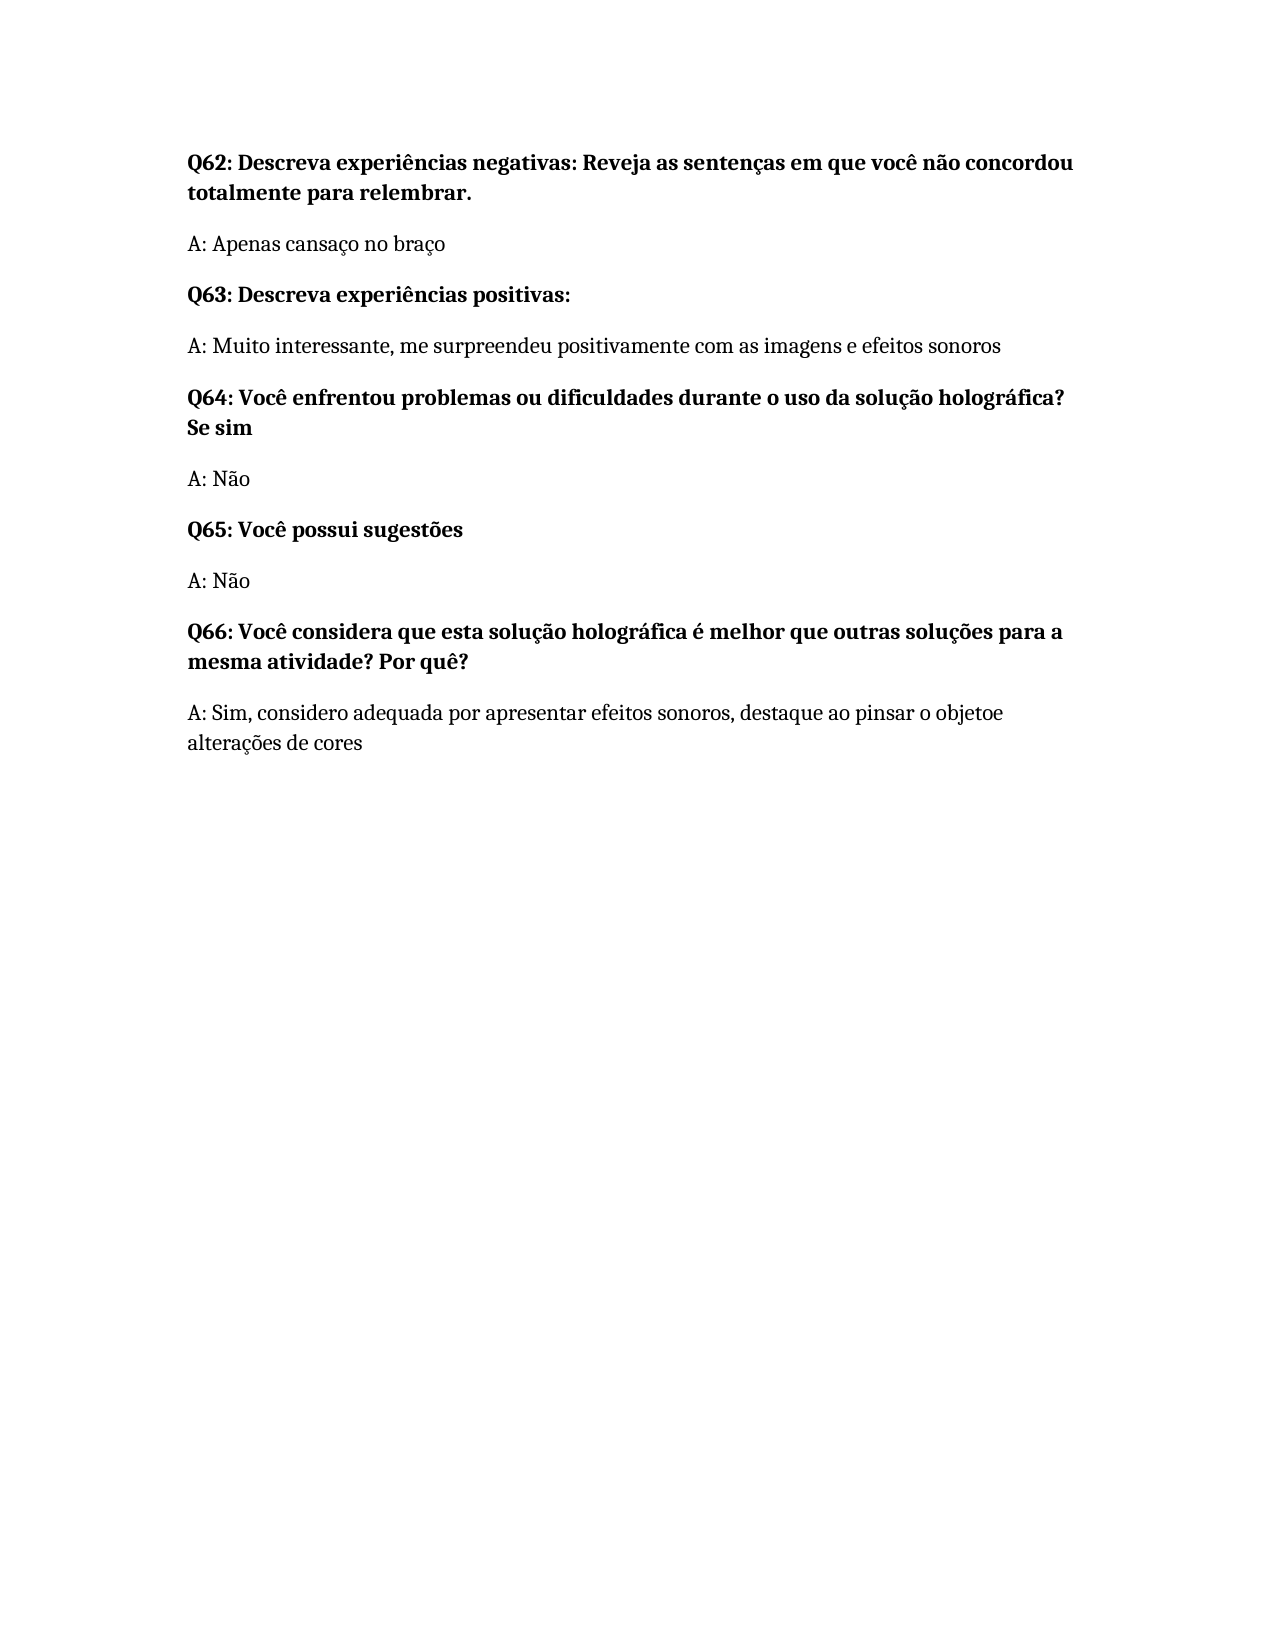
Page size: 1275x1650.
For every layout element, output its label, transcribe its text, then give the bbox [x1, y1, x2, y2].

text A: Não [187, 568, 1087, 594]
text A: Sim, considero adequada por apresentar efeitos sonoros, destaque ao pinsar o objetoe alterações de cores [187, 700, 1087, 757]
text A: Não [187, 466, 1087, 492]
text Q62: Descreva experiências negativas: Reveja as sentenças em que você não concordou totalmente para relembrar. [187, 150, 1087, 207]
text Q64: Você enfrentou problemas ou dificuldades durante o uso da solução holográfica? Se sim [187, 384, 1087, 441]
text Q65: Você possui sugestões [187, 517, 1087, 543]
text Q66: Você considera que esta solução holográfica é melhor que outras soluções para a mesma atividade? Por quê? [187, 619, 1087, 675]
text Q63: Descreva experiências positivas: [187, 282, 1087, 309]
text A: Apenas cansaço no braço [187, 231, 1087, 258]
text A: Muito interessante, me surpreendeu positivamente com as imagens e efeitos sonoros [187, 333, 1087, 360]
